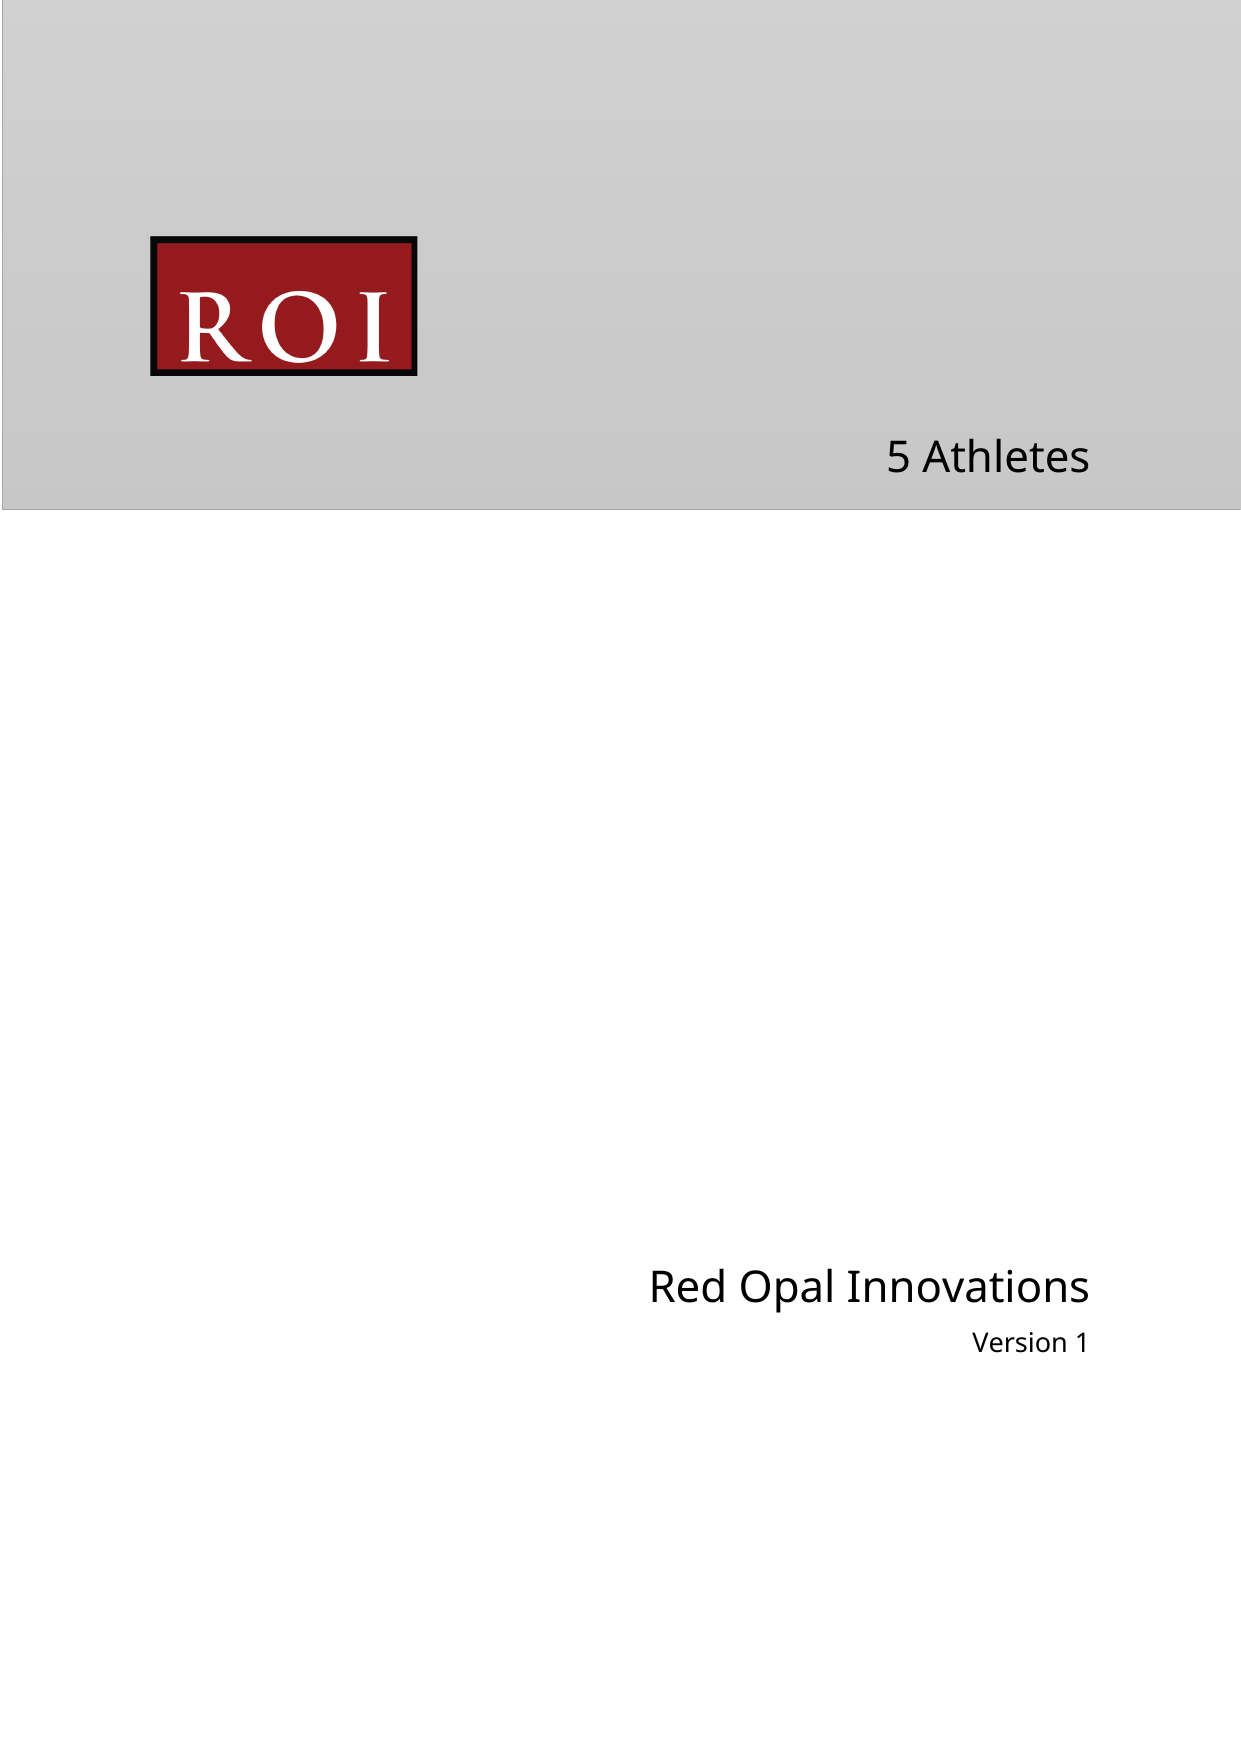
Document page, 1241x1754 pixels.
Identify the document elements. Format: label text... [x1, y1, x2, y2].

title Red Opal Innovations [150, 1256, 1090, 1315]
title 5 Athletes [150, 425, 1090, 485]
subtitle Version 1 [150, 1324, 1090, 1361]
picture [150, 236, 418, 376]
